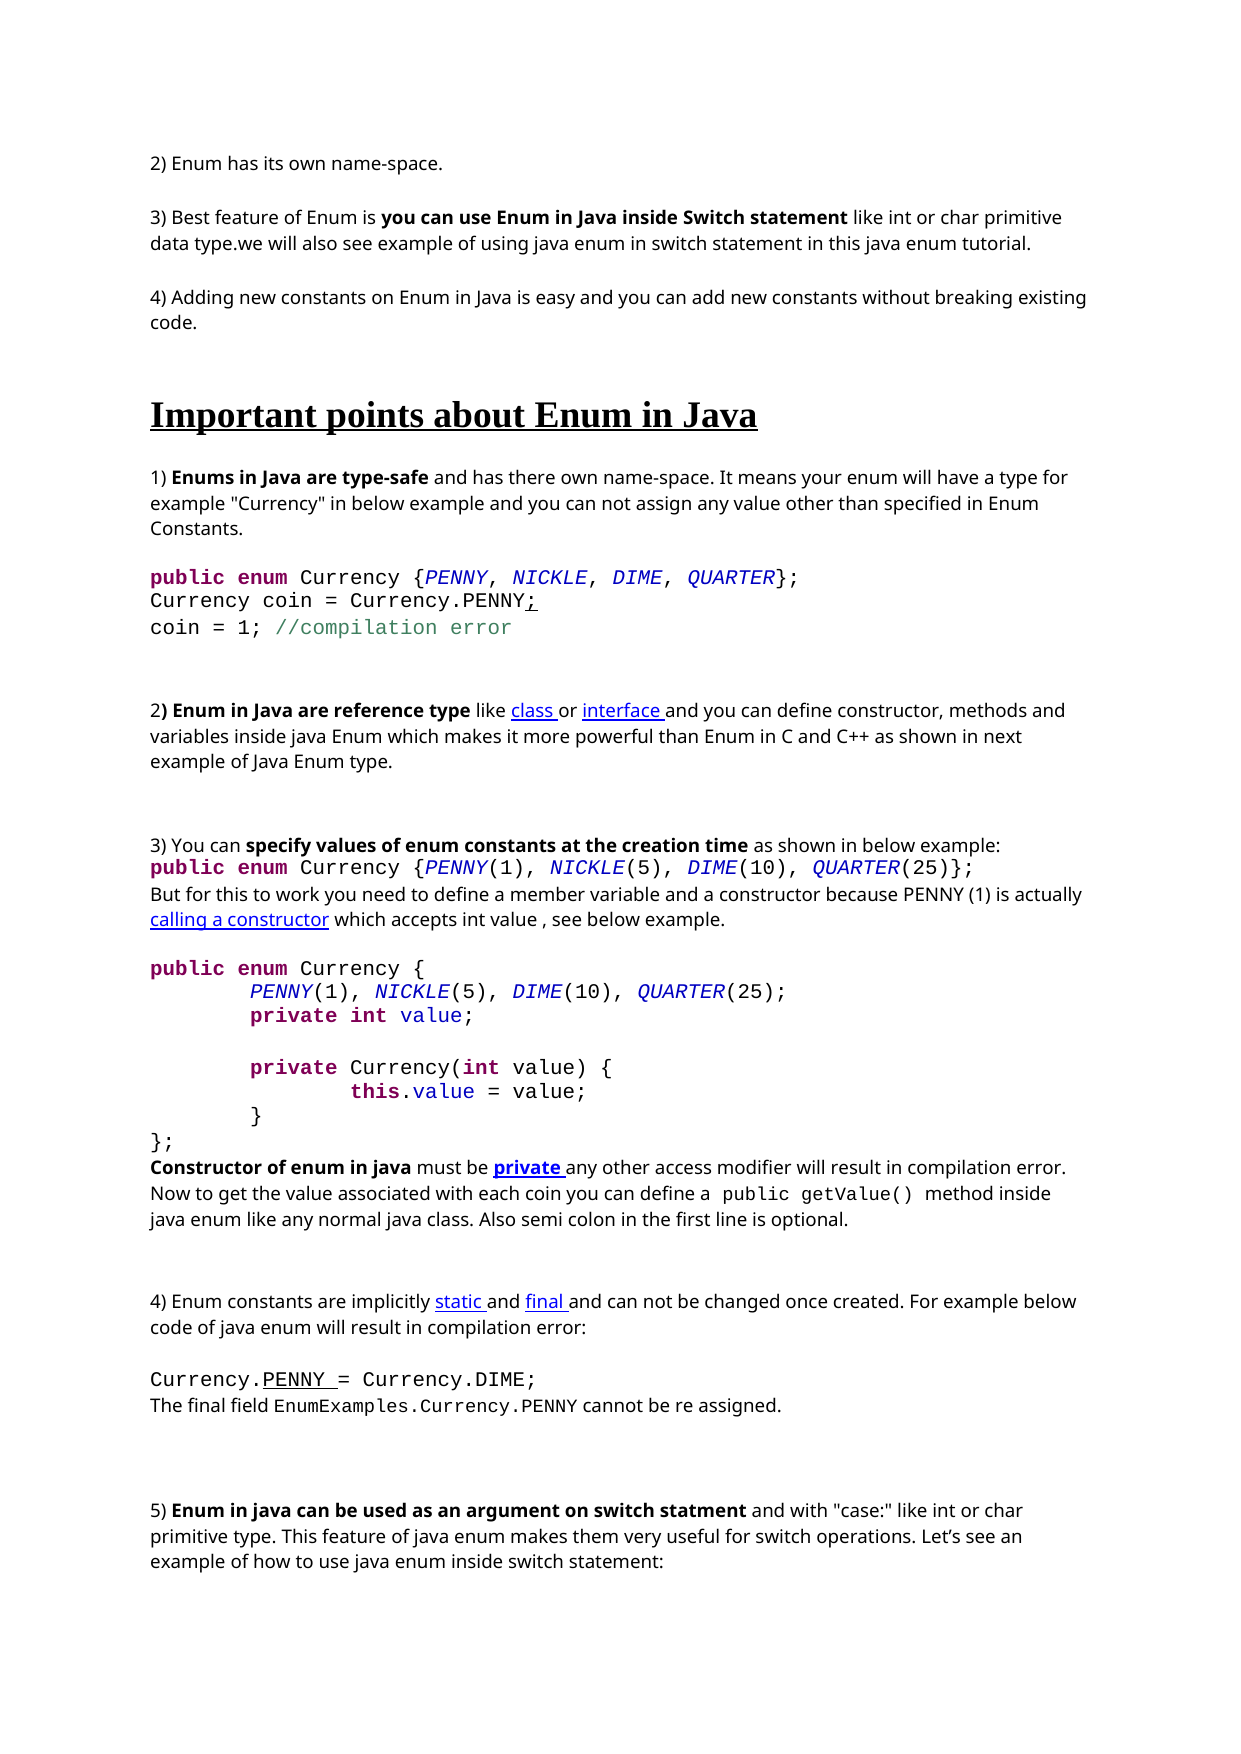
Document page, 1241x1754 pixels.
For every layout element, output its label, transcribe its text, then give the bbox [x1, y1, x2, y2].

text public enum Currency {PENNY, NICKLE, DIME, QUARTER}; [150, 567, 1090, 590]
text Currency.PENNY = Currency.DIME; [150, 1369, 1090, 1392]
text private Currency(int value) { [150, 1057, 1090, 1081]
text Currency coin = Currency.PENNY; [150, 590, 1090, 614]
text }; Constructor of enum in java must be private any other access modifier will result in compilation error. Now to get the value associated with each coin you can define a public getValue() method inside java enum like any normal java class. Also semi colon in the first line is optional. 4) Enum constants are implicitly static and final and can not be changed once created. For example below code of java enum will result in compilation error: [150, 1128, 1090, 1340]
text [150, 150, 1090, 363]
text PENNY(1), NICKLE(5), DIME(10), QUARTER(25); [150, 981, 1090, 1005]
text } [150, 1104, 1090, 1128]
text this.value = value; [150, 1081, 1090, 1104]
text public enum Currency { [150, 958, 1090, 981]
text Important points about Enum in Java [150, 392, 1090, 435]
text coin = 1; //compilation error 2) Enum in Java are reference type like class or interface and you can define constructor, methods and variables inside java Enum which makes it more powerful than Enum in C and C++ as shown in next example of Java Enum type. 3) You can specify values of enum constants at the creation time as shown in below example: public enum Currency {PENNY(1), NICKLE(5), DIME(10), QUARTER(25)}; But for this to work you need to define a member variable and a constructor because PENNY (1) is actually calling a constructor which accepts int value , see below example. [150, 614, 1090, 958]
text 1) Enums in Java are type-safe and has there own name-space. It means your enum will have a type for example "Currency" in below example and you can not assign any value other than specified in Enum Constants. [150, 464, 1090, 567]
text The final field EnumExamples.Currency.PENNY cannot be re assigned. 5) Enum in java can be used as an argument on switch statment and with "case:" like int or char primitive type. This feature of java enum makes them very useful for switch operations. Let’s see an example of how to use java enum inside switch statement: [150, 1392, 1090, 1574]
text private int value; [150, 1005, 1090, 1028]
